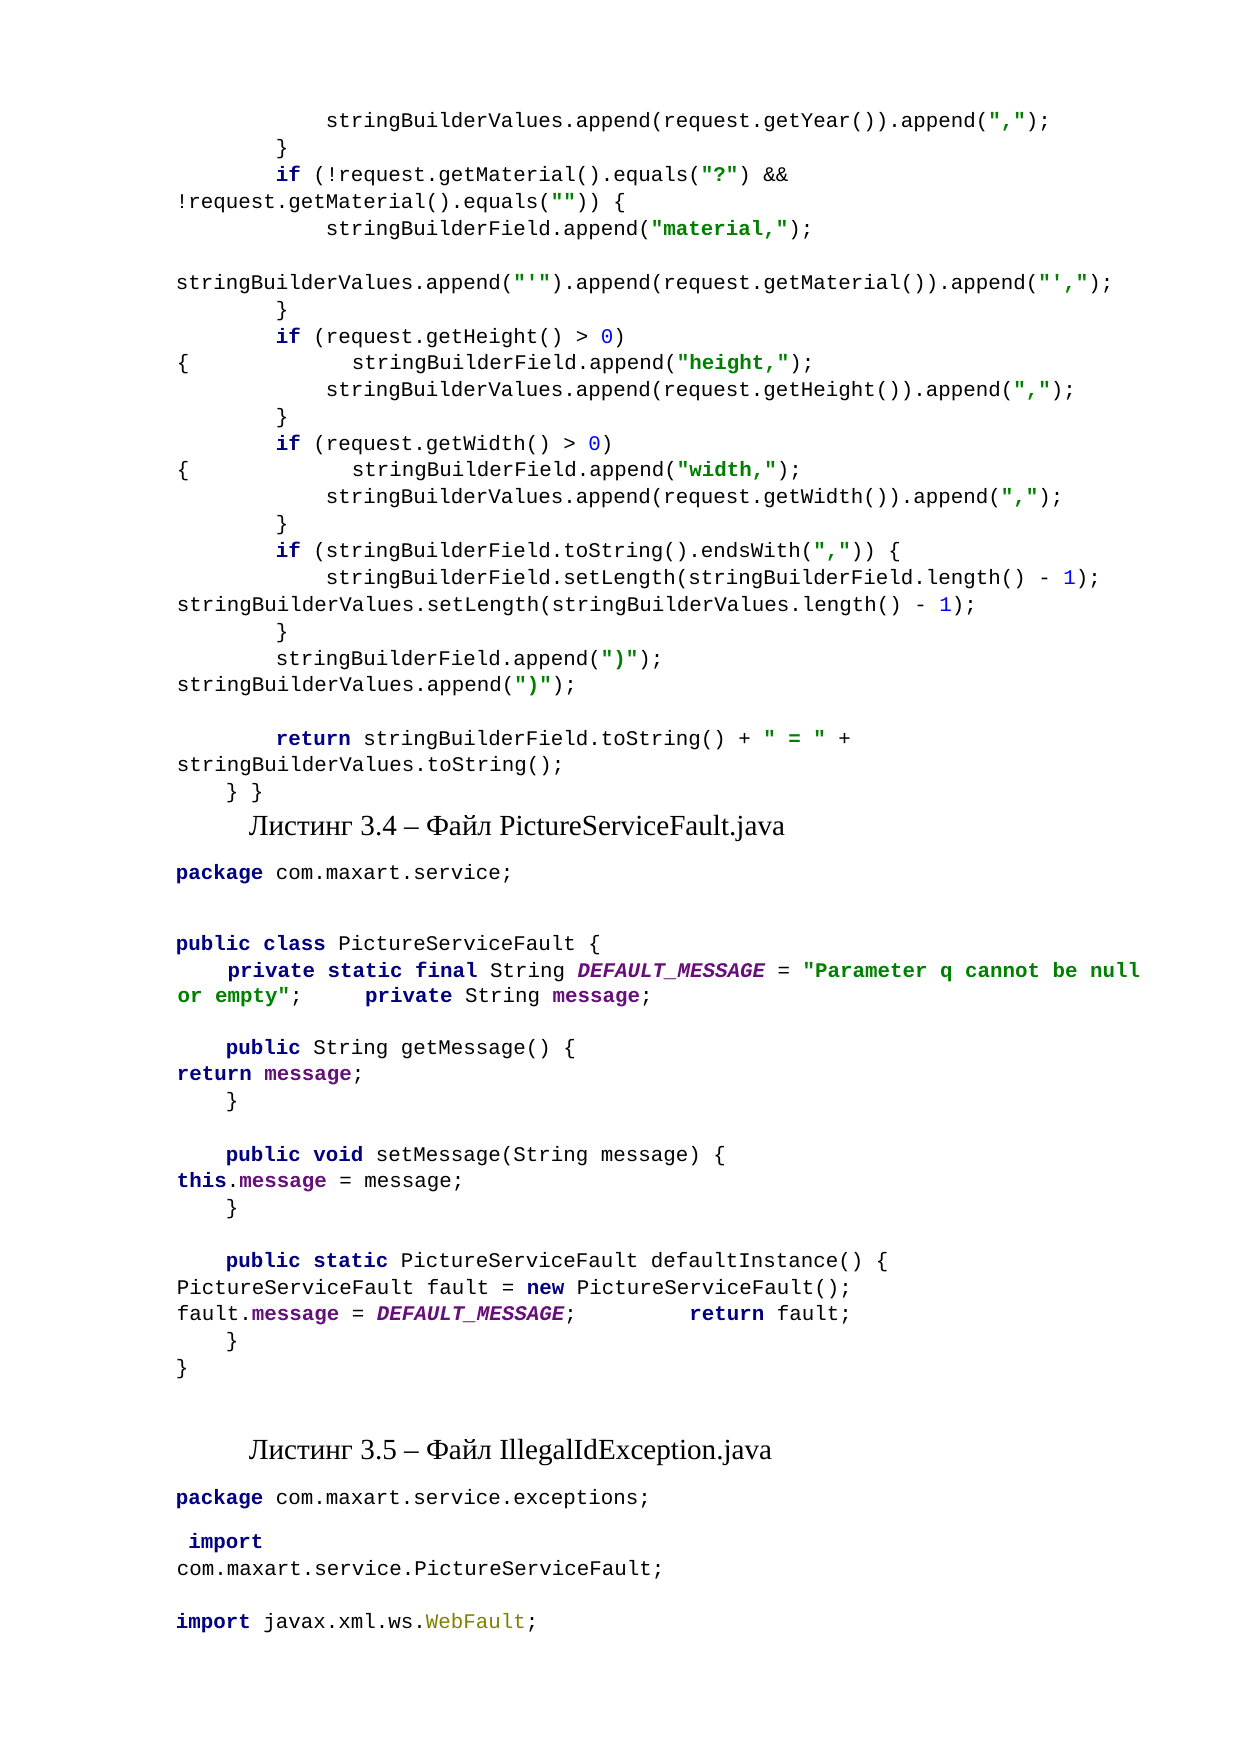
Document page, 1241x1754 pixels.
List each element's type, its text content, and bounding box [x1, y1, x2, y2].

text private static final String DEFAULT_MESSAGE = "Parameter q cannot be null or empty"; private String message; [177, 959, 1140, 1009]
text } [176, 1357, 1140, 1381]
text stringBuilderValues.append("'").append(request.getMaterial()).append("',"); [176, 272, 1140, 295]
text if (stringBuilderField.toString().endsWith(",")) { [176, 540, 1140, 564]
text public void setMessage(String message) { this.message = message; [176, 1143, 890, 1194]
text stringBuilderValues.append(request.getHeight()).append(","); [176, 379, 1140, 403]
text stringBuilderValues.append(request.getWidth()).append(","); [176, 486, 1140, 510]
text return stringBuilderField.toString() + " = " + stringBuilderValues.toString(); [176, 727, 1140, 778]
text !request.getMaterial().equals("")) { [176, 191, 1140, 214]
text } [176, 513, 302, 537]
text public class PictureServiceFault { [176, 933, 1140, 956]
text } [176, 1090, 1140, 1114]
text if (request.getWidth() > 0) { stringBuilderField.append("width,"); [176, 433, 1102, 483]
text public static PictureServiceFault defaultInstance() { PictureServiceFault fault = new PictureServiceFault(); fault.message = DEFAULT_MESSAGE; return fault; [176, 1250, 952, 1327]
text stringBuilderField.append(")"); stringBuilderValues.append(")"); [176, 648, 1077, 698]
text } [176, 1197, 1140, 1221]
subtitle Листинг 3.4 – Файл PictureServiceFault.java package com.maxart.service; [176, 808, 858, 886]
subtitle Листинг 3.5 – Файл IllegalIdException.java package com.maxart.service.exceptions; [176, 1432, 858, 1510]
text } } [176, 781, 265, 804]
text } [176, 1330, 1140, 1354]
text if (!request.getMaterial().equals("?") && [176, 164, 1140, 187]
text } [176, 406, 302, 430]
text public String getMessage() { return message; [176, 1037, 665, 1087]
text } [176, 137, 302, 161]
text } [176, 621, 302, 644]
text import javax.xml.ws.WebFault; [176, 1611, 1140, 1635]
text stringBuilderValues.append(request.getYear()).append(","); [176, 110, 1140, 133]
text import com.maxart.service.PictureServiceFault; [176, 1531, 752, 1581]
text stringBuilderField.append("material,"); [176, 218, 1140, 241]
text stringBuilderField.setLength(stringBuilderField.length() - 1); stringBuilderValues.setLength(stringBuilderValues.length() - 1); [176, 567, 1140, 617]
text } [176, 299, 302, 322]
text if (request.getHeight() > 0) { stringBuilderField.append("height,"); [176, 326, 1127, 376]
